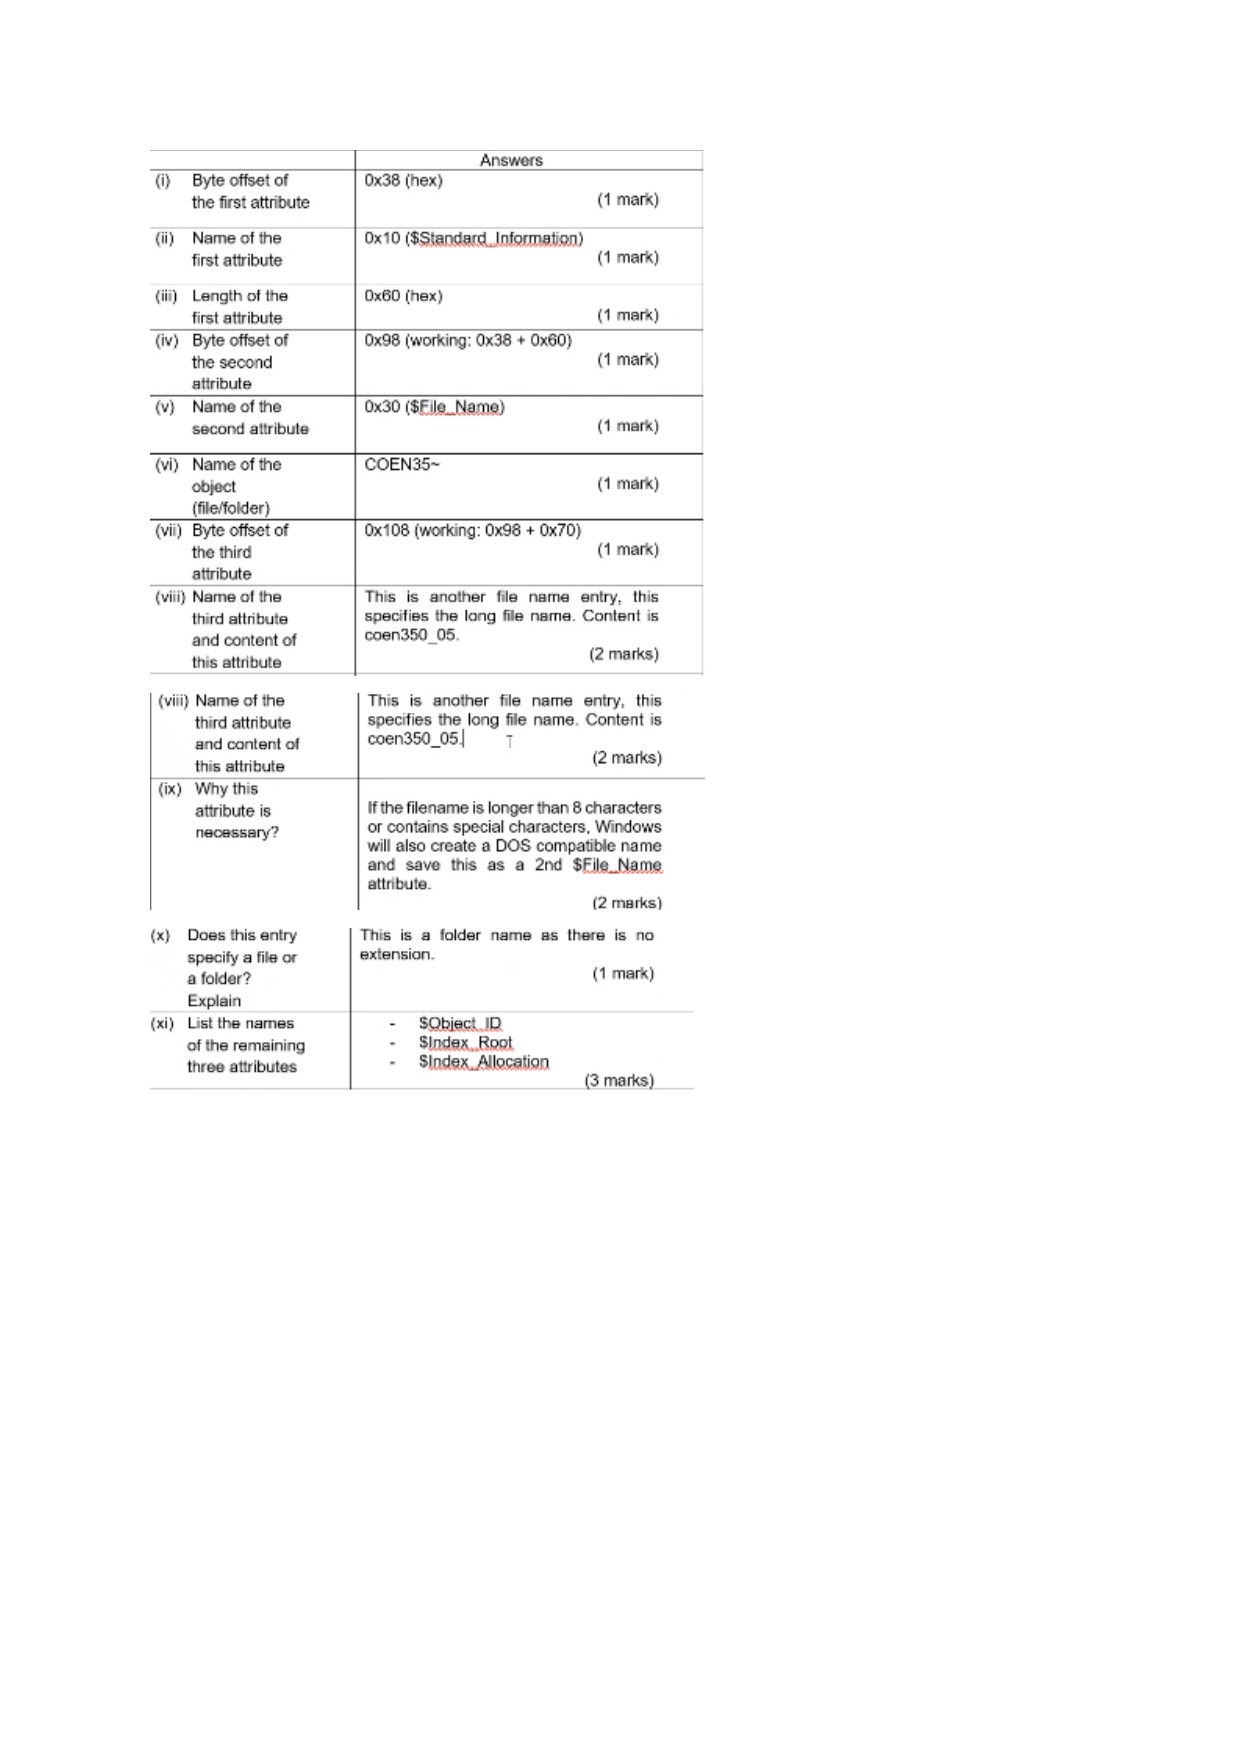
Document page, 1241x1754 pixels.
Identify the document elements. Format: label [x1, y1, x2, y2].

picture [150, 693, 705, 910]
picture [150, 928, 694, 1093]
picture [150, 150, 705, 676]
